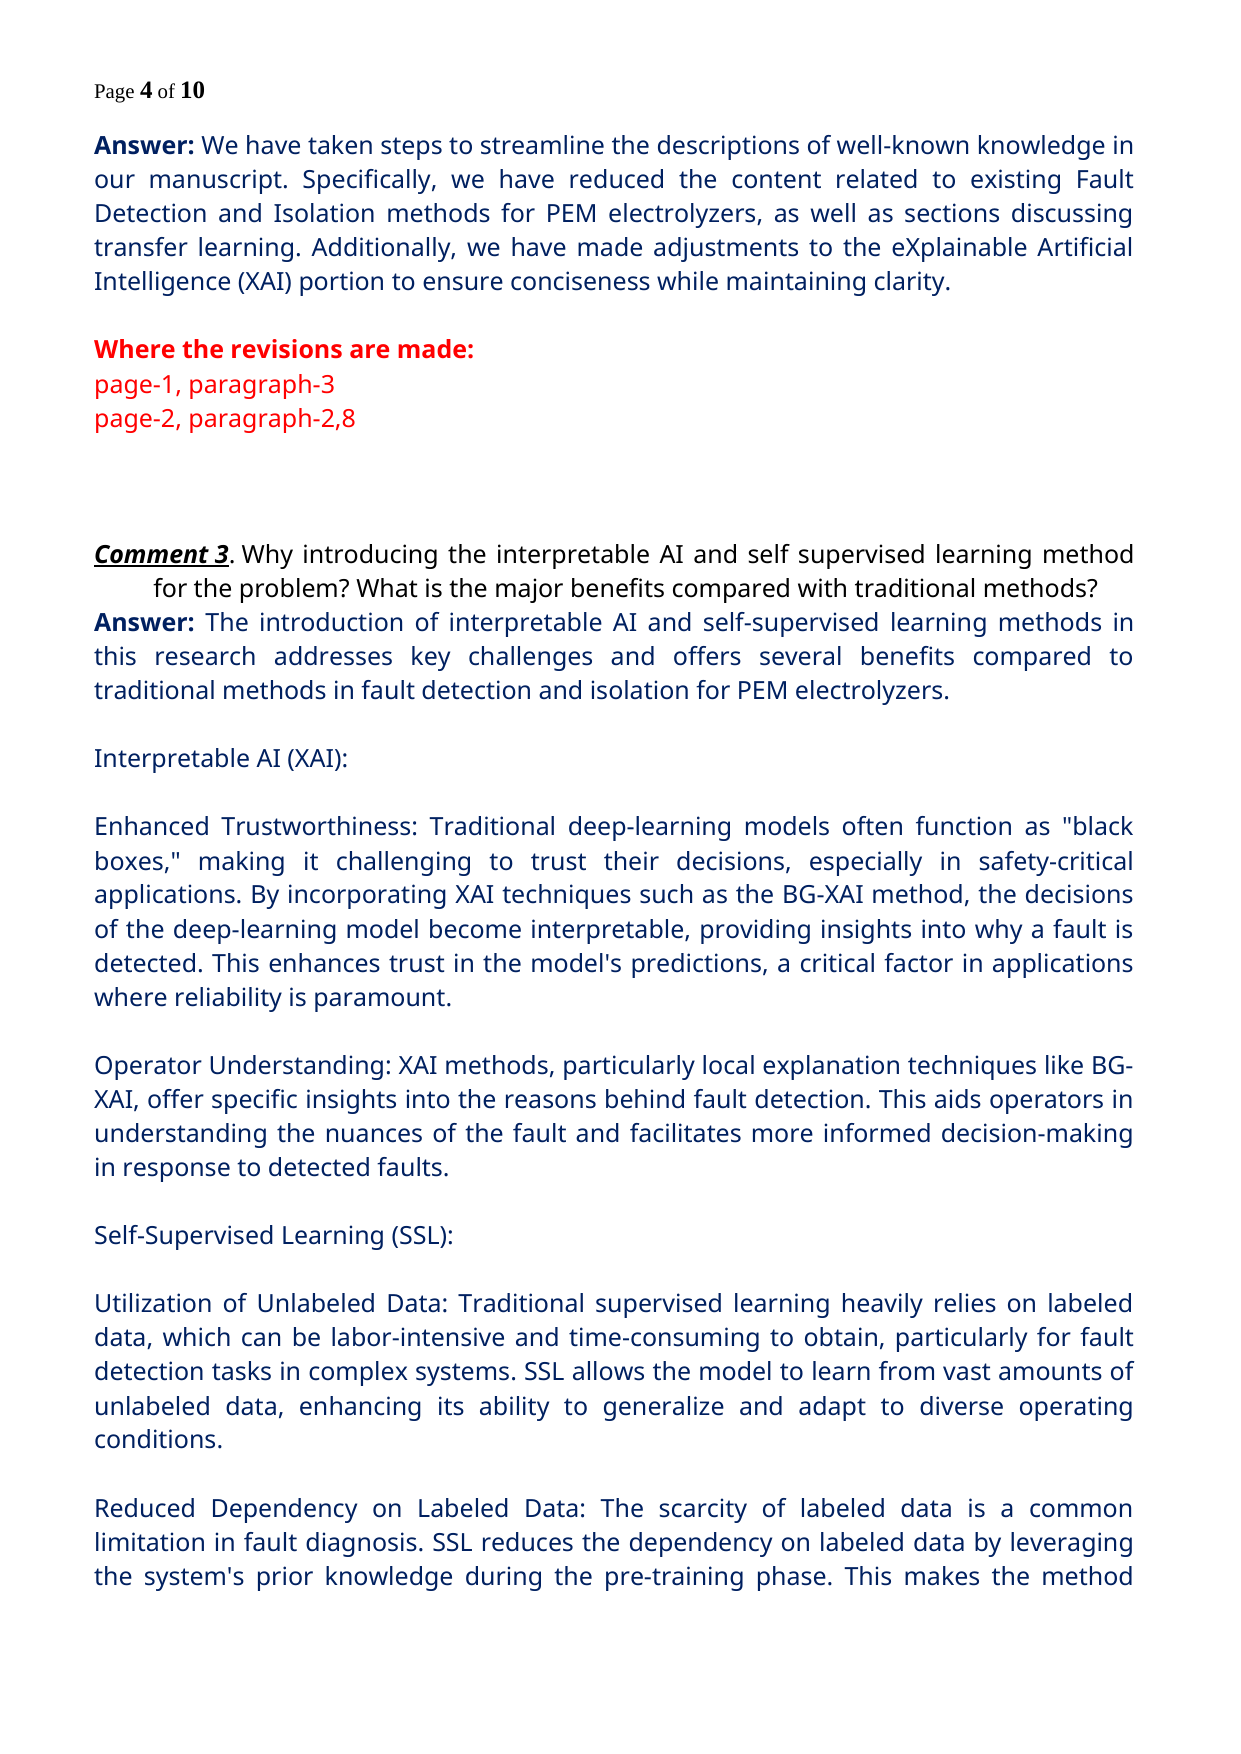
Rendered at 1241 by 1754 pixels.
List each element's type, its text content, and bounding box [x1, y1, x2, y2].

text Comment 3. Why introducing the interpretable AI and self supervised learning method for the problem? What is the major benefits compared with traditional methods? [94, 537, 1135, 605]
text Answer: We have taken steps to streamline the descriptions of well-known knowledge in our manuscript. Specifically, we have reduced the content related to existing Fault Detection and Isolation methods for PEM electrolyzers, as well as sections discussing transfer learning. Additionally, we have made adjustments to the eXplainable Artificial Intelligence (XAI) portion to ensure conciseness while maintaining clarity. [94, 128, 1135, 298]
text Where the revisions are made: [94, 332, 1135, 366]
text Interpretable AI (XAI): [94, 741, 1135, 775]
text Answer: The introduction of interpretable AI and self-supervised learning methods in this research addresses key challenges and offers several benefits compared to traditional methods in fault detection and isolation for PEM electrolyzers. [94, 605, 1135, 707]
text Enhanced Trustworthiness: Traditional deep-learning models often function as "black boxes," making it challenging to trust their decisions, especially in safety-critical applications. By incorporating XAI techniques such as the BG-XAI method, the decisions of the deep-learning model become interpretable, providing insights into why a fault is detected. This enhances trust in the model's predictions, a critical factor in applications where reliability is paramount. [94, 809, 1135, 1013]
text Operator Understanding: XAI methods, particularly local explanation techniques like BG-XAI, offer specific insights into the reasons behind fault detection. This aids operators in understanding the nuances of the fault and facilitates more informed decision-making in response to detected faults. [94, 1047, 1135, 1184]
text Utilization of Unlabeled Data: Traditional supervised learning heavily relies on labeled data, which can be labor-intensive and time-consuming to obtain, particularly for fault detection tasks in complex systems. SSL allows the model to learn from vast amounts of unlabeled data, enhancing its ability to generalize and adapt to diverse operating conditions. [94, 1286, 1135, 1456]
text page-2, paragraph-2,8 [94, 400, 1135, 434]
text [94, 1490, 1135, 1592]
text Self-Supervised Learning (SSL): [94, 1218, 1135, 1252]
text page-1, paragraph-3 [94, 366, 1135, 400]
